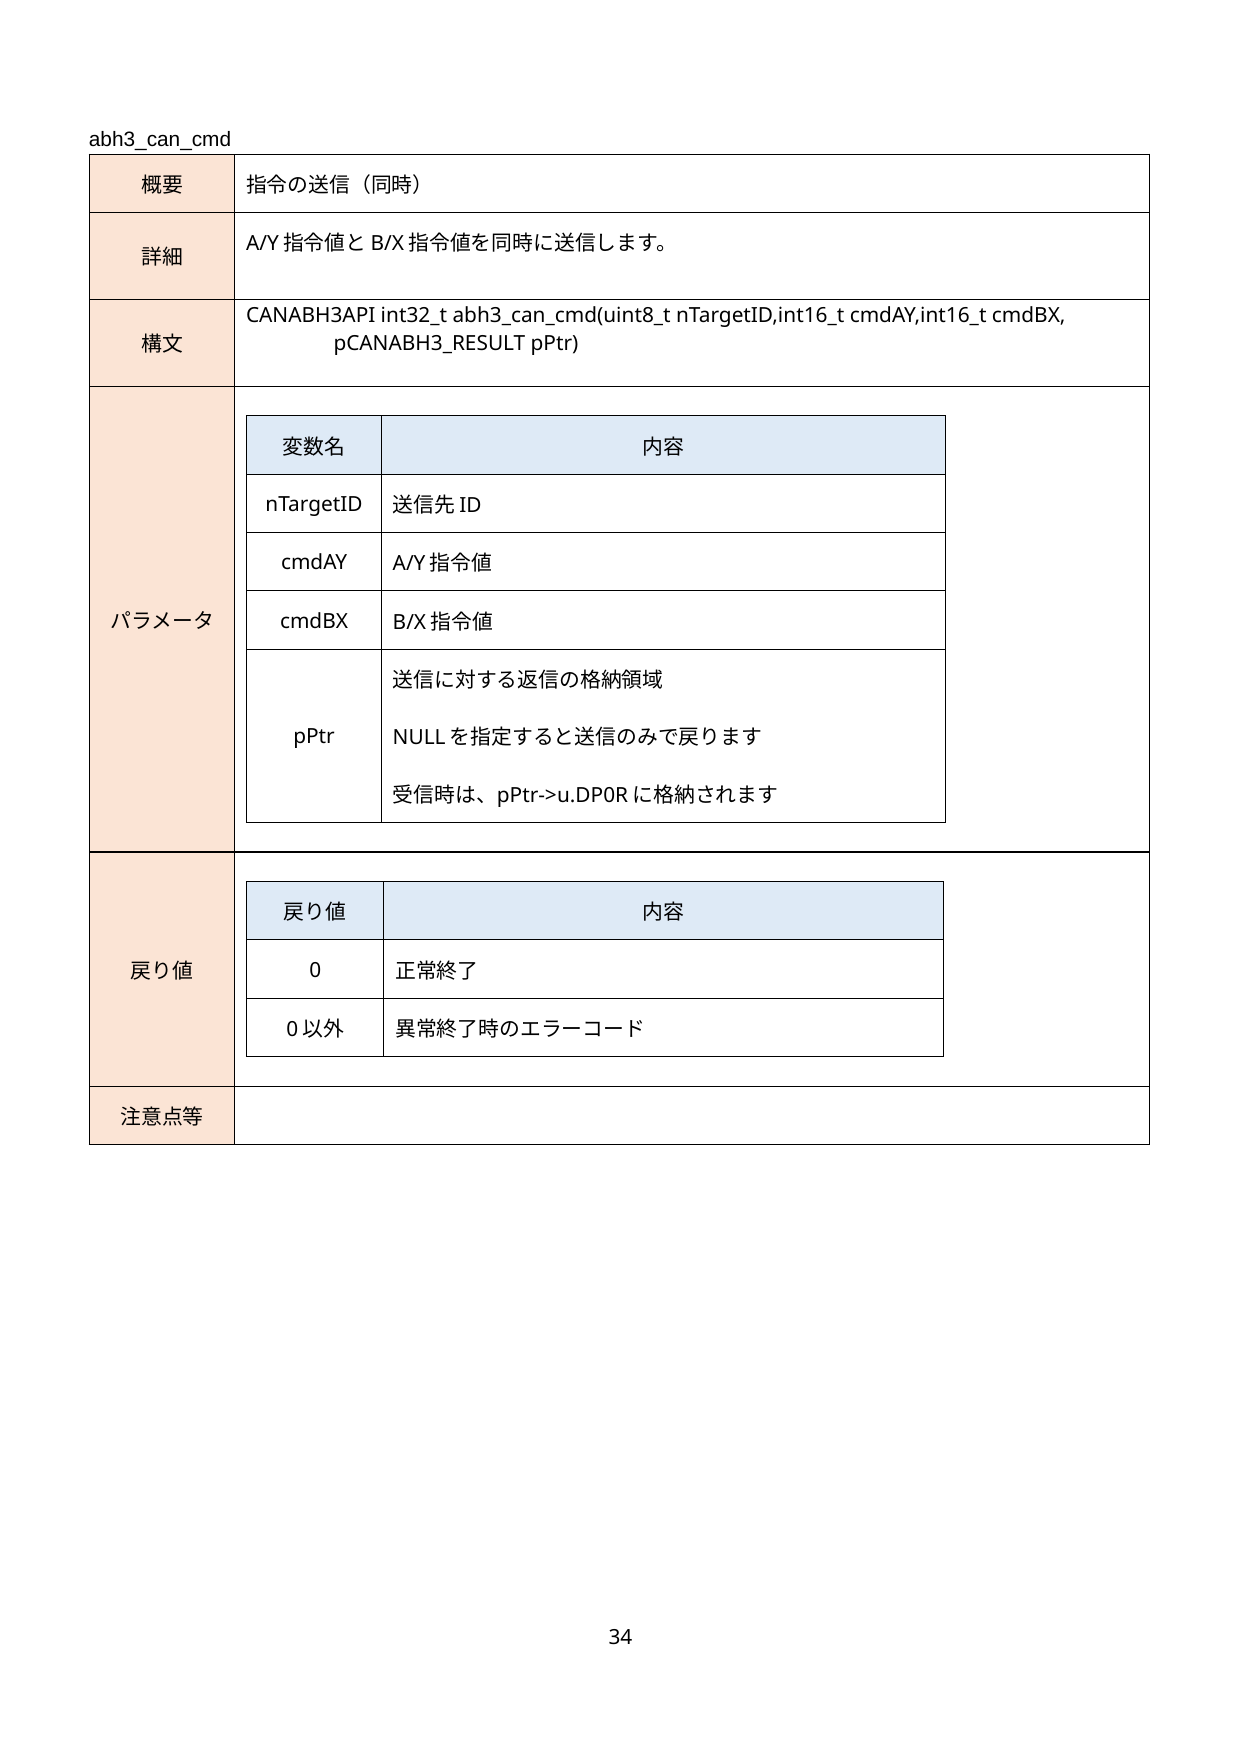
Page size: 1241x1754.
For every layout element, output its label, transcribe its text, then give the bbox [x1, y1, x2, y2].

subtitle abh3_can_cmd [89, 125, 1152, 153]
table_cell 構文 [90, 300, 234, 386]
table_header 指令の送信（同時） [235, 155, 1149, 212]
table_cell [235, 853, 1149, 1086]
table_header 概要 [90, 155, 234, 212]
table_cell 注意点等 [90, 1087, 234, 1144]
table_cell パラメータ [90, 387, 234, 851]
table_cell [235, 1087, 1149, 1144]
table_cell A/Y指令値とB/X指令値を同時に送信します。 [235, 213, 1149, 299]
table_cell CANABH3API int32_t abh3_can_cmd(uint8_t nTargetID,int16_t cmdAY,int16_t cmdBX, pCANABH3_RESULT pPtr) [235, 300, 1149, 386]
table_cell 詳細 [90, 213, 234, 299]
table_cell 戻り値 [90, 853, 234, 1086]
table_cell [235, 387, 1149, 851]
